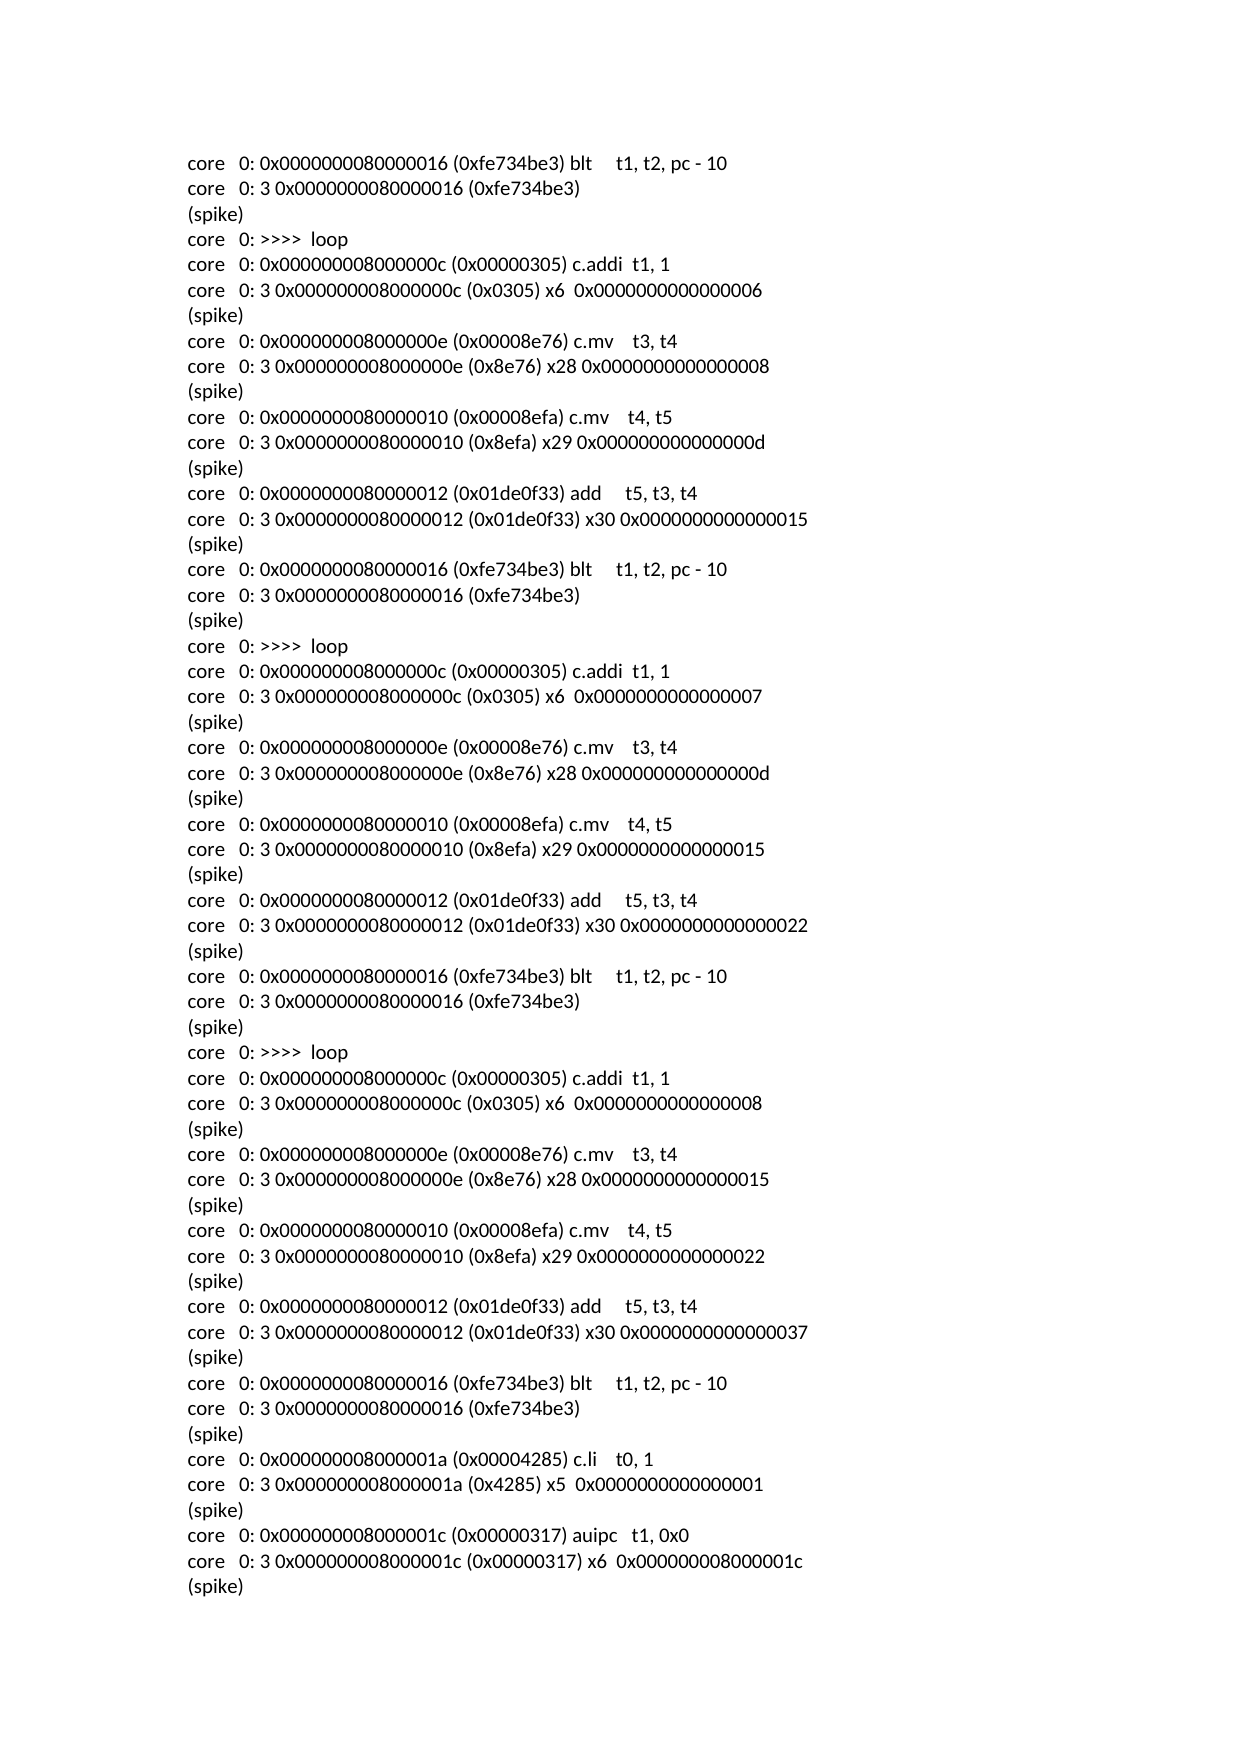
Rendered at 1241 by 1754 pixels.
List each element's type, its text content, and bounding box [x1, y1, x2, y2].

text core 0: 0x0000000080000016 (0xfe734be3) blt t1, t2, pc - 10 [187, 557, 1053, 582]
text core 0: 0x000000008000000c (0x00000305) c.addi t1, 1 [187, 658, 1053, 684]
text (spike) [187, 1344, 1053, 1370]
text (spike) [187, 1421, 1053, 1446]
text (spike) [187, 785, 1053, 811]
text core 0: 0x000000008000001c (0x00000317) auipc t1, 0x0 [187, 1522, 1053, 1548]
text (spike) [187, 1268, 1053, 1294]
text core 0: 0x000000008000000e (0x00008e76) c.mv t3, t4 [187, 1141, 1053, 1167]
text core 0: 0x000000008000000e (0x00008e76) c.mv t3, t4 [187, 734, 1053, 760]
text (spike) [187, 1192, 1053, 1217]
text core 0: >>>> loop [187, 1039, 1053, 1065]
text core 0: 3 0x000000008000001c (0x00000317) x6 0x000000008000001c [187, 1548, 1053, 1573]
text (spike) [187, 379, 1053, 404]
text (spike) [187, 1573, 1053, 1599]
text core 0: 3 0x000000008000000e (0x8e76) x28 0x000000000000000d [187, 760, 1053, 785]
text core 0: 0x0000000080000010 (0x00008efa) c.mv t4, t5 [187, 811, 1053, 836]
text core 0: 0x000000008000000c (0x00000305) c.addi t1, 1 [187, 252, 1053, 277]
text core 0: 3 0x0000000080000012 (0x01de0f33) x30 0x0000000000000037 [187, 1319, 1053, 1344]
text core 0: 0x0000000080000010 (0x00008efa) c.mv t4, t5 [187, 404, 1053, 429]
text (spike) [187, 455, 1053, 480]
text (spike) [187, 862, 1053, 887]
text (spike) [187, 1497, 1053, 1522]
text core 0: 0x0000000080000016 (0xfe734be3) blt t1, t2, pc - 10 [187, 963, 1053, 989]
text core 0: 3 0x0000000080000010 (0x8efa) x29 0x000000000000000d [187, 429, 1053, 455]
text core 0: 3 0x0000000080000016 (0xfe734be3) [187, 582, 1053, 607]
text (spike) [187, 938, 1053, 963]
text core 0: 0x0000000080000012 (0x01de0f33) add t5, t3, t4 [187, 480, 1053, 506]
text core 0: 3 0x0000000080000016 (0xfe734be3) [187, 1395, 1053, 1421]
text core 0: 0x000000008000000c (0x00000305) c.addi t1, 1 [187, 1065, 1053, 1090]
text core 0: 3 0x0000000080000010 (0x8efa) x29 0x0000000000000015 [187, 836, 1053, 862]
text core 0: 3 0x0000000080000010 (0x8efa) x29 0x0000000000000022 [187, 1243, 1053, 1268]
text core 0: 0x0000000080000016 (0xfe734be3) blt t1, t2, pc - 10 [187, 1370, 1053, 1395]
text core 0: 3 0x000000008000000c (0x0305) x6 0x0000000000000006 [187, 277, 1053, 302]
text core 0: 3 0x000000008000000e (0x8e76) x28 0x0000000000000008 [187, 353, 1053, 379]
text core 0: 3 0x0000000080000016 (0xfe734be3) [187, 175, 1053, 201]
text core 0: 0x000000008000000e (0x00008e76) c.mv t3, t4 [187, 328, 1053, 353]
text core 0: 0x0000000080000016 (0xfe734be3) blt t1, t2, pc - 10 [187, 150, 1053, 175]
text (spike) [187, 1014, 1053, 1039]
text core 0: >>>> loop [187, 226, 1053, 252]
text core 0: 0x0000000080000012 (0x01de0f33) add t5, t3, t4 [187, 1294, 1053, 1319]
text core 0: 3 0x0000000080000012 (0x01de0f33) x30 0x0000000000000022 [187, 912, 1053, 938]
text core 0: 0x0000000080000010 (0x00008efa) c.mv t4, t5 [187, 1217, 1053, 1243]
text core 0: 3 0x000000008000000c (0x0305) x6 0x0000000000000007 [187, 684, 1053, 709]
text core 0: 0x0000000080000012 (0x01de0f33) add t5, t3, t4 [187, 887, 1053, 912]
text (spike) [187, 709, 1053, 734]
text core 0: 0x000000008000001a (0x00004285) c.li t0, 1 [187, 1446, 1053, 1472]
text (spike) [187, 607, 1053, 633]
text (spike) [187, 201, 1053, 226]
text core 0: 3 0x000000008000000e (0x8e76) x28 0x0000000000000015 [187, 1167, 1053, 1192]
text (spike) [187, 531, 1053, 557]
text (spike) [187, 1116, 1053, 1141]
text core 0: 3 0x0000000080000016 (0xfe734be3) [187, 989, 1053, 1014]
text (spike) [187, 302, 1053, 328]
text core 0: >>>> loop [187, 633, 1053, 658]
text core 0: 3 0x000000008000001a (0x4285) x5 0x0000000000000001 [187, 1472, 1053, 1497]
text core 0: 3 0x0000000080000012 (0x01de0f33) x30 0x0000000000000015 [187, 506, 1053, 531]
text core 0: 3 0x000000008000000c (0x0305) x6 0x0000000000000008 [187, 1090, 1053, 1116]
